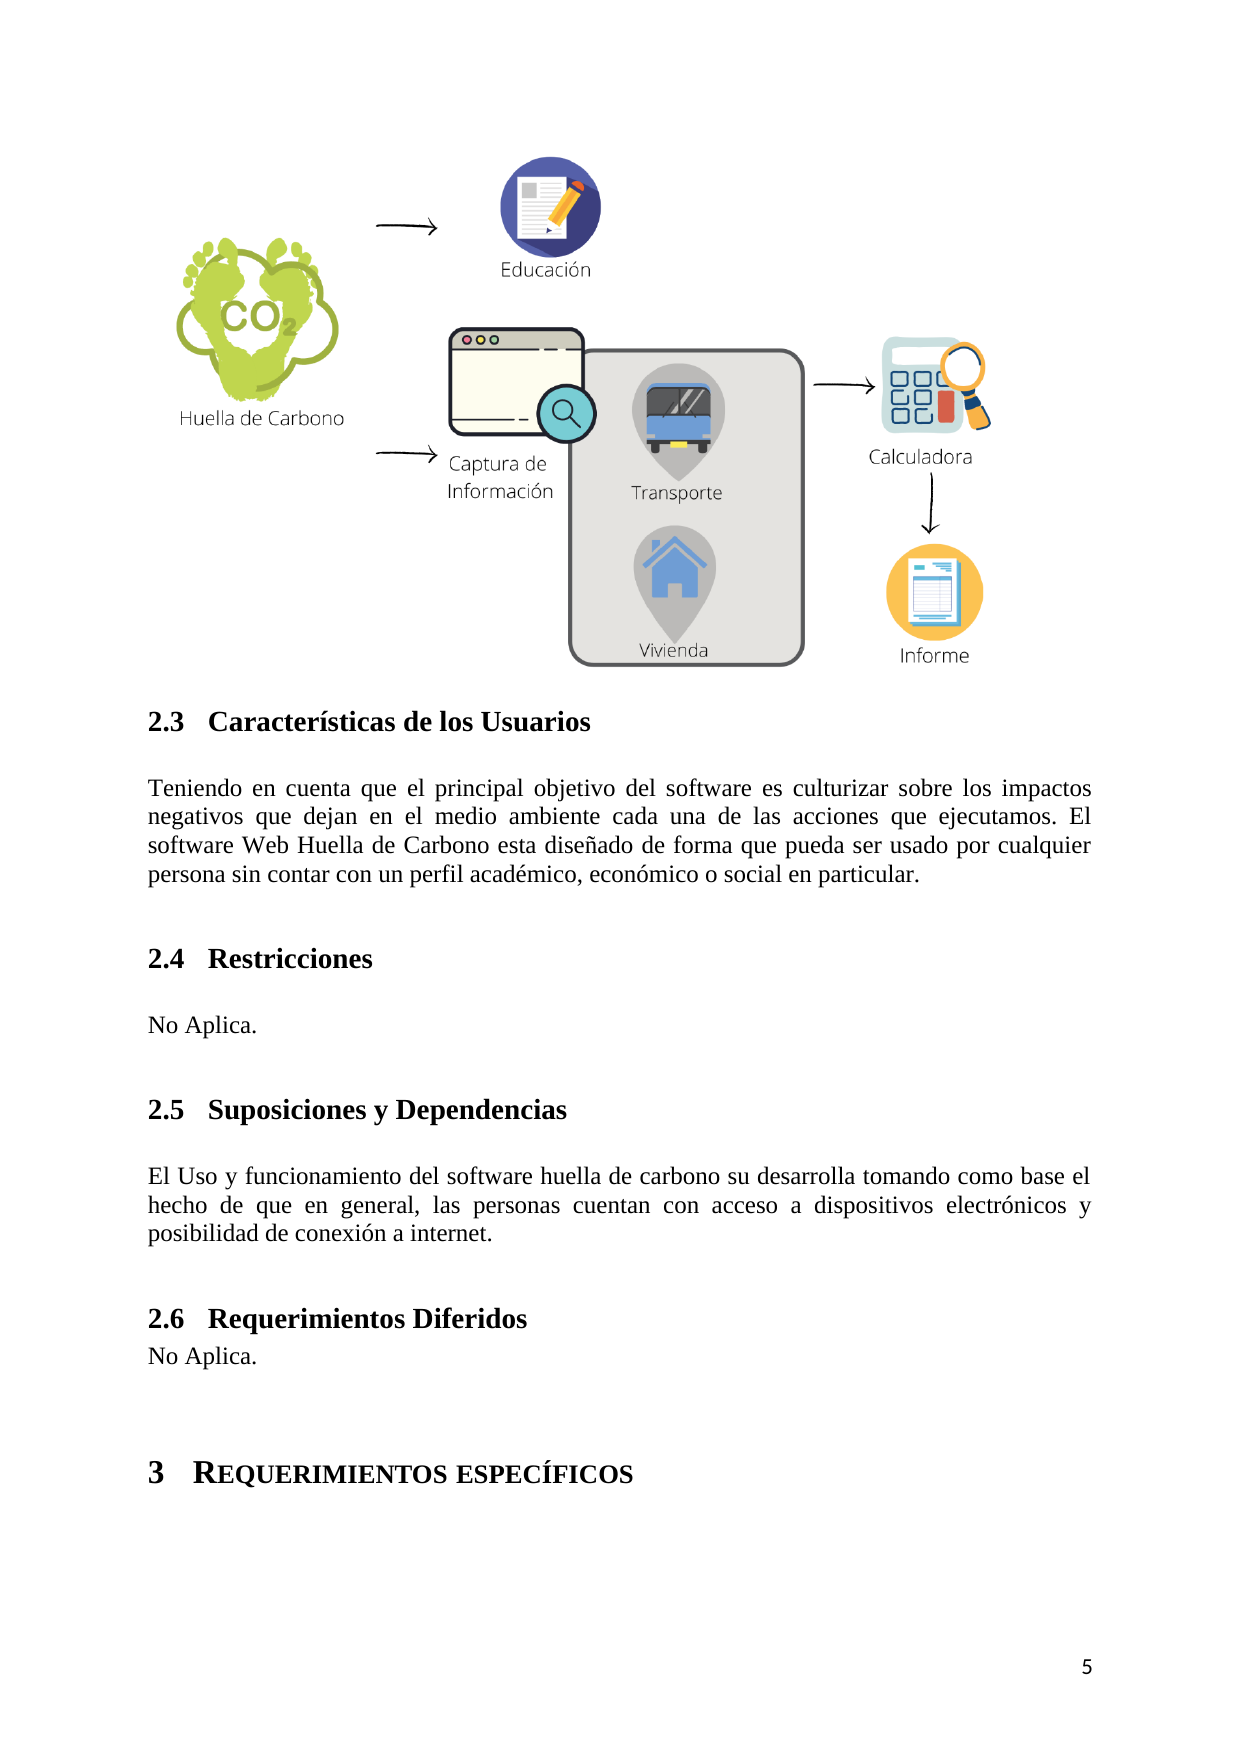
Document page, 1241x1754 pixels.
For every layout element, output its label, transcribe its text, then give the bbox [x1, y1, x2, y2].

subtitle Requerimientos específicos [148, 1452, 1092, 1490]
subtitle Suposiciones y Dependencias [148, 1092, 1092, 1126]
text No Aplica. [148, 1010, 1092, 1039]
picture [147, 147, 1093, 680]
subtitle Requerimientos Diferidos [148, 1301, 1092, 1334]
subtitle Restricciones [148, 941, 1092, 975]
subtitle Características de los Usuarios [148, 704, 1092, 738]
text El Uso y funcionamiento del software huella de carbono su desarrolla tomando como base el hecho de que en general, las personas cuentan con acceso a dispositivos electrónicos y posibilidad de conexión a internet. [148, 1161, 1092, 1247]
text Teniendo en cuenta que el principal objetivo del software es culturizar sobre los impactos negativos que dejan en el medio ambiente cada una de las acciones que ejecutamos. El software Web Huella de Carbono esta diseñado de forma que pueda ser usado por cualquier persona sin contar con un perfil académico, económico o social en particular. [148, 773, 1092, 888]
text No Aplica. [148, 1341, 1092, 1369]
